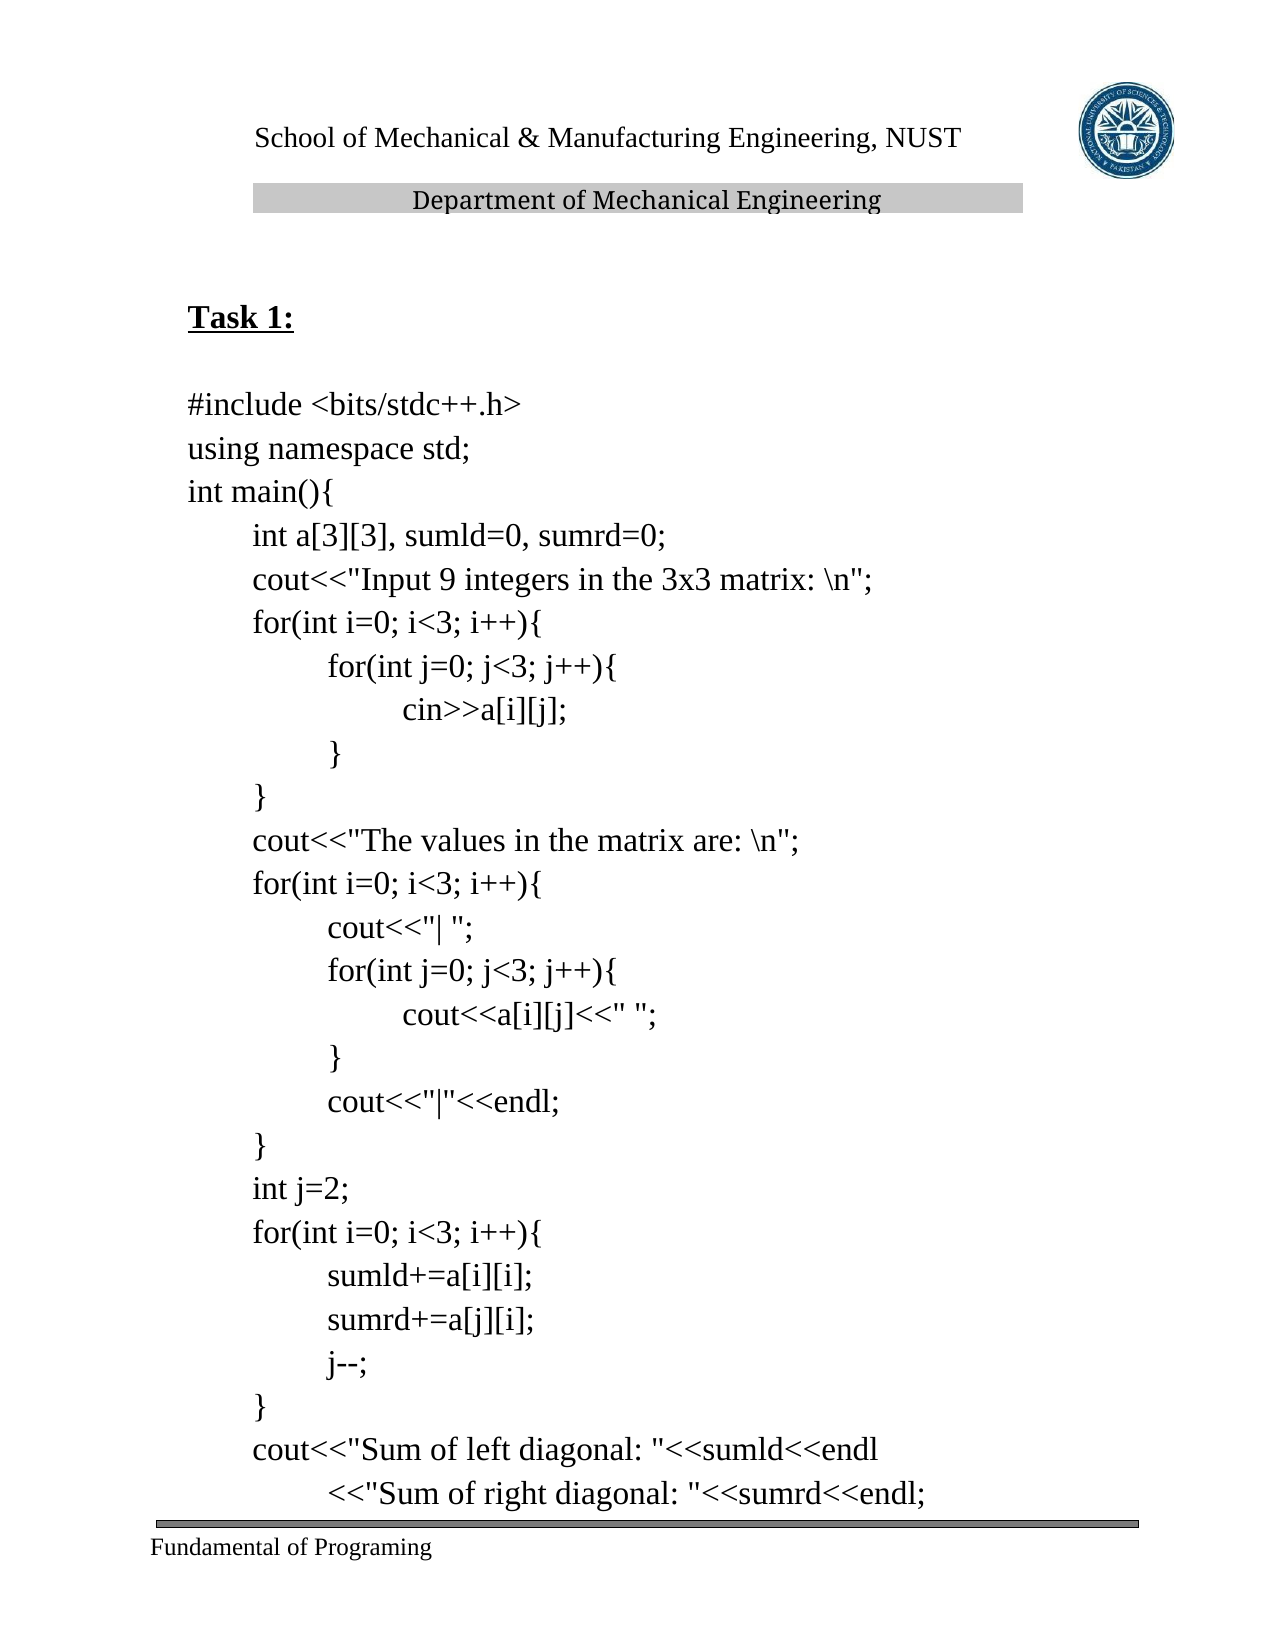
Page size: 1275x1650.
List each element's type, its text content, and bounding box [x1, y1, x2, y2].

text cout<<"The values in the matrix are: \n"; [187, 820, 1204, 858]
text int j=2; [187, 1168, 1204, 1207]
text } [187, 776, 1204, 815]
picture [1078, 82, 1175, 179]
text cout<<a[i][j]<<" "; [187, 994, 1204, 1032]
text } [187, 1125, 1204, 1163]
text for(int i=0; i<3; i++){ [187, 863, 1204, 902]
text int main(){ [187, 472, 1204, 510]
text for(int j=0; j<3; j++){ [187, 646, 1204, 684]
text sumld+=a[i][i]; [187, 1255, 1204, 1294]
text cout<<"|"<<endl; [187, 1081, 1204, 1119]
text cout<<"Input 9 integers in the 3x3 matrix: \n"; [187, 559, 1204, 597]
text <<"Sum of right diagonal: "<<sumrd<<endl; [187, 1473, 1204, 1511]
text sumrd+=a[j][i]; [187, 1299, 1204, 1337]
text } [187, 1386, 1204, 1424]
text cout<<"| "; [187, 907, 1204, 945]
text int a[3][3], sumld=0, sumrd=0; [187, 515, 1204, 553]
text Task 1: [187, 297, 1204, 336]
text for(int j=0; j<3; j++){ [187, 951, 1204, 989]
text for(int i=0; i<3; i++){ [187, 602, 1204, 641]
text } [187, 1038, 1204, 1076]
text cin>>a[i][j]; [187, 689, 1204, 728]
text for(int i=0; i<3; i++){ [187, 1212, 1204, 1250]
text j--; [187, 1342, 1204, 1381]
text #include <bits/stdc++.h> [187, 384, 1204, 423]
text cout<<"Sum of left diagonal: "<<sumld<<endl [187, 1429, 1204, 1468]
text } [187, 733, 1204, 771]
text using namespace std; [187, 428, 1204, 466]
